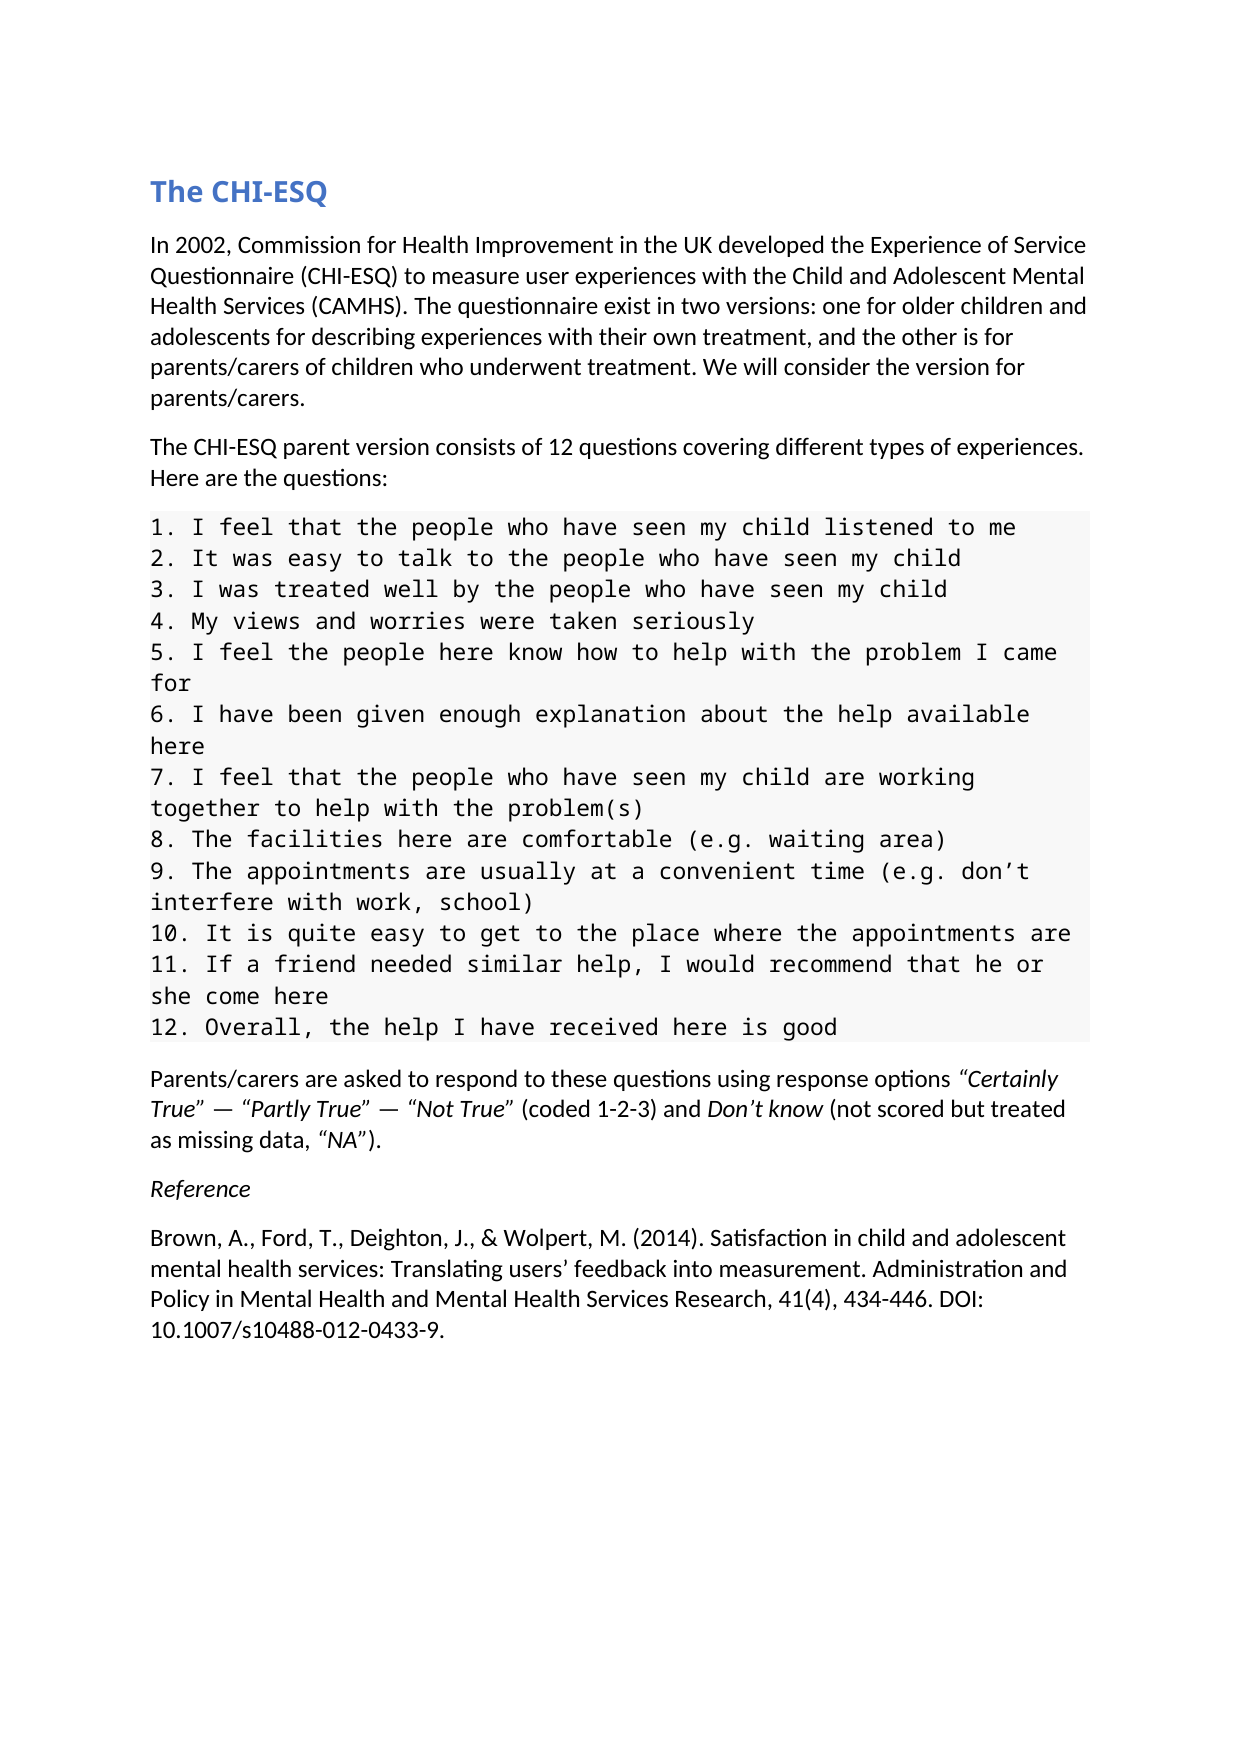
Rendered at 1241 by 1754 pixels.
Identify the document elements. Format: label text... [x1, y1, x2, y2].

text In 2002, Commission for Health Improvement in the UK developed the Experience of Service Questionnaire (CHI-ESQ) to measure user experiences with the Child and Adolescent Mental Health Services (CAMHS). The questionnaire exist in two versions: one for older children and adolescents for describing experiences with their own treatment, and the other is for parents/carers of children who underwent treatment. We will consider the version for parents/carers. [150, 229, 1090, 412]
text Reference [150, 1173, 1090, 1204]
text 1. I feel that the people who have seen my child listened to me 2. It was easy to talk to the people who have seen my child 3. I was treated well by the people who have seen my child 4. My views and worries were taken seriously 5. I feel the people here know how to help with the problem I came for 6. I have been given enough explanation about the help available here 7. I feel that the people who have seen my child are working together to help with the problem(s) 8. The facilities here are comfortable (e.g. waiting area) 9. The appointments are usually at a convenient time (e.g. don’t interfere with work, school) 10. It is quite easy to get to the place where the appointments are 11. If a friend needed similar help, I would recommend that he or she come here 12. Overall, the help I have received here is good [150, 511, 1090, 1042]
text Brown, A., Ford, T., Deighton, J., & Wolpert, M. (2014). Satisfaction in child and adolescent mental health services: Translating users’ feedback into measurement. Administration and Policy in Mental Health and Mental Health Services Research, 41(4), 434-446. DOI: 10.1007/s10488-012-0433-9. [150, 1223, 1090, 1345]
text The CHI-ESQ parent version consists of 12 questions covering different types of experiences. Here are the questions: [150, 431, 1090, 492]
text Parents/carers are asked to respond to these questions using response options “Certainly True” — “Partly True” — “Not True” (coded 1-2-3) and Don’t know (not scored but treated as missing data, “NA”). [150, 1063, 1090, 1154]
subtitle The CHI-ESQ [150, 171, 1090, 211]
